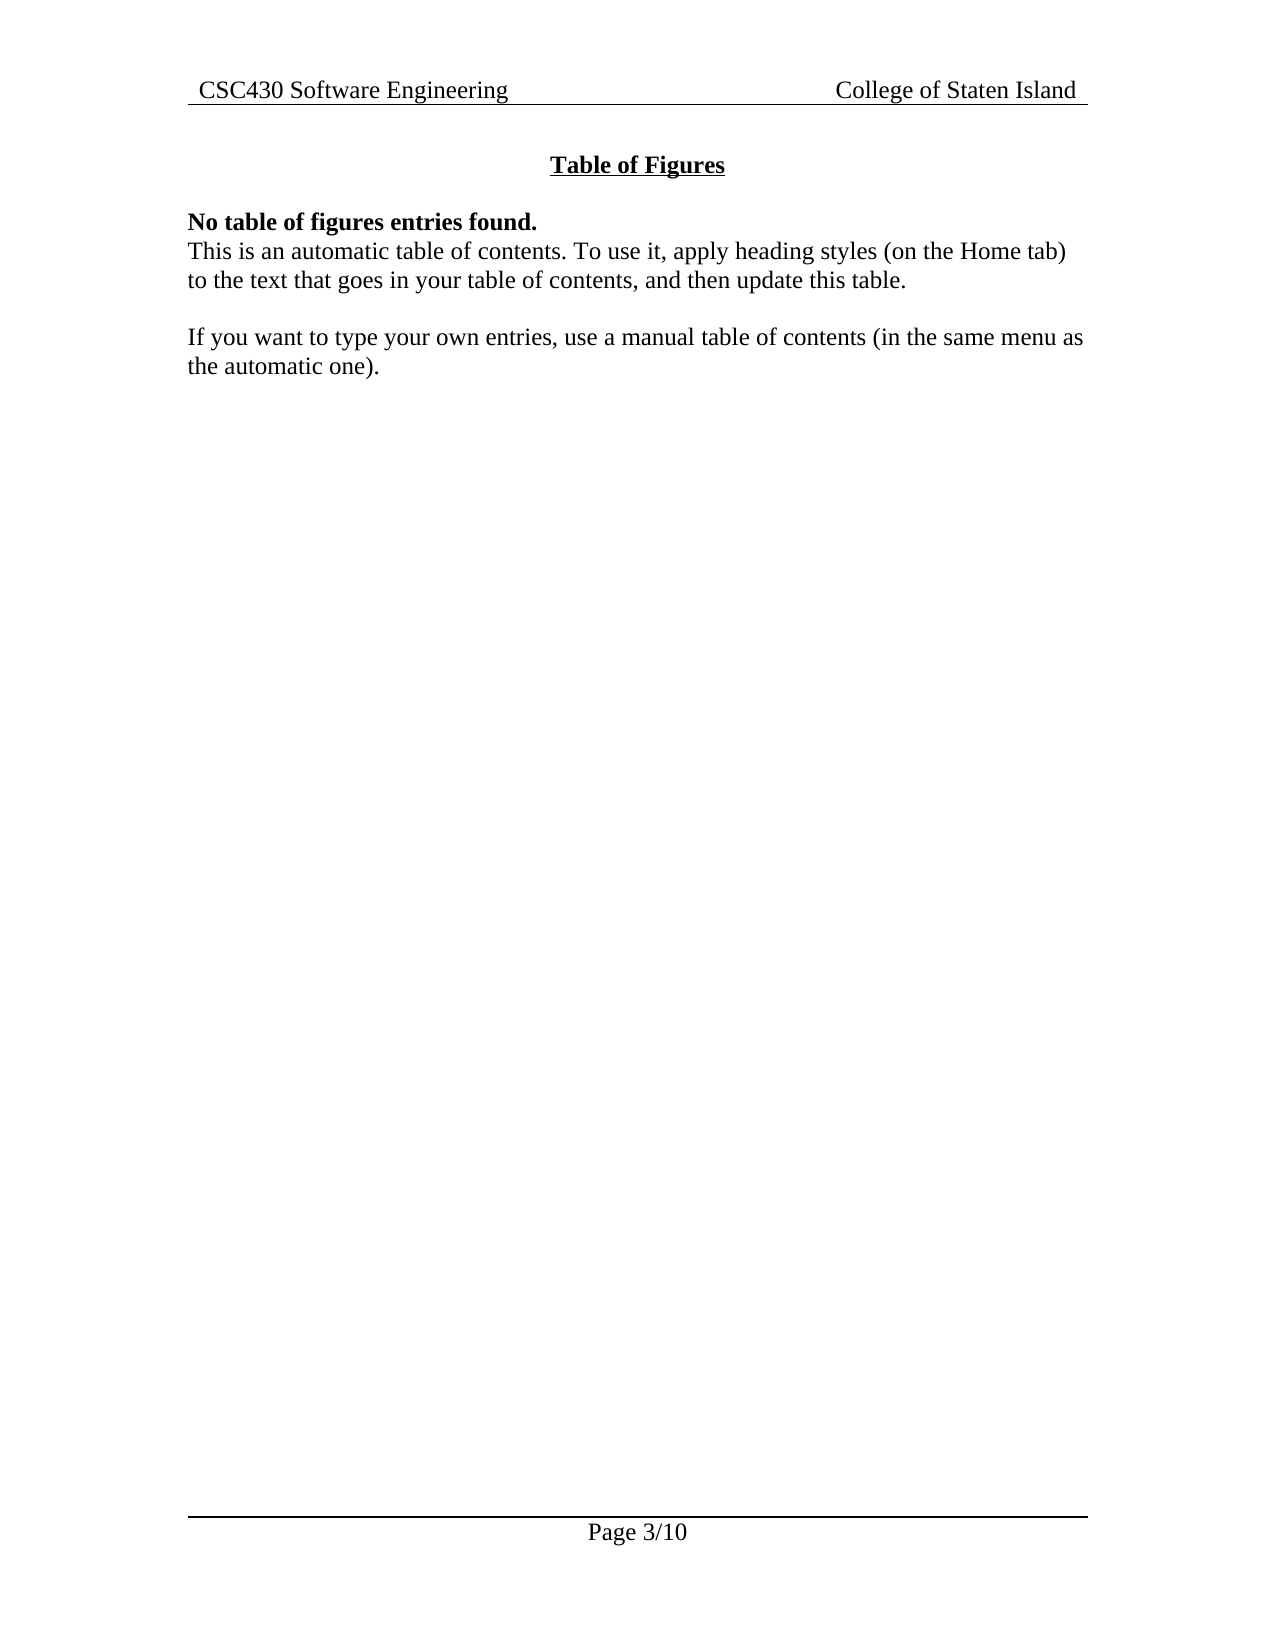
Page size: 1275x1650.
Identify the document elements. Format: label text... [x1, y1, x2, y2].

text Table of Figures [187, 150, 1087, 179]
